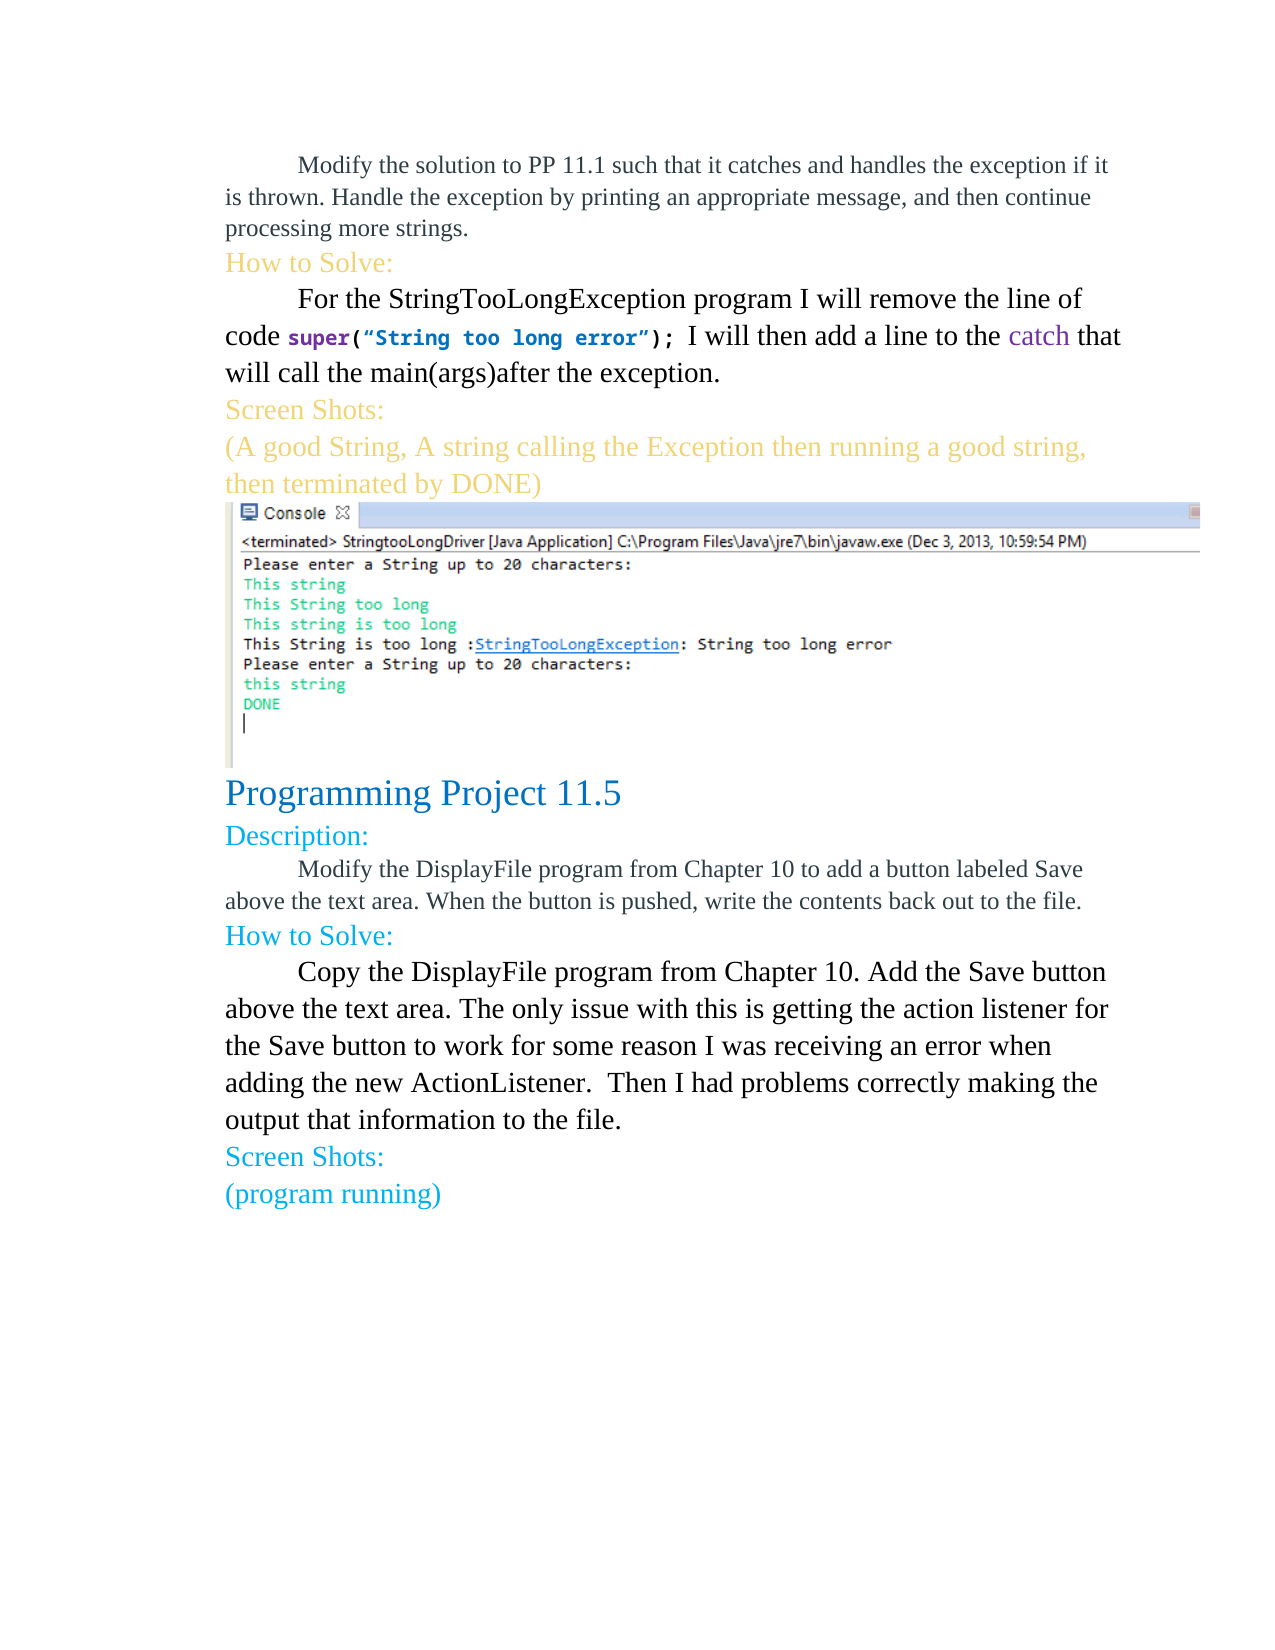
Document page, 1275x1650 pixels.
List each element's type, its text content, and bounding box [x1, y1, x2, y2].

list Programming Project 11.5 [225, 770, 1125, 813]
list How to Solve: [225, 245, 1125, 278]
picture [225, 502, 1200, 768]
list For the StringTooLongException program I will remove the line of code super(“String too long error”); I will then add a line to the catch that will call the main(args)after the exception. [225, 282, 1125, 389]
list (A good String, A string calling the Exception then running a good string, then terminated by DONE) [225, 429, 1125, 499]
list How to Solve: [225, 918, 1125, 951]
list Modify the solution to PP 11.1 such that it catches and handles the exception if it is thrown. Handle the exception by printing an appropriate message, and then continue processing more strings. [225, 150, 1125, 242]
list Screen Shots: [225, 392, 1125, 426]
list Description: [225, 818, 1125, 851]
list Copy the DisplayFile program from Chapter 10. Add the Save button above the text area. The only issue with this is getting the action listener for the Save button to work for some reason I was receiving an error when adding the new ActionListener. Then I had problems correctly making the output that information to the file. [225, 954, 1125, 1136]
list (program running) [225, 1176, 1125, 1209]
list Screen Shots: [225, 1139, 1125, 1172]
list Modify the DisplayFile program from Chapter 10 to add a button labeled Save above the text area. When the button is pushed, write the contents back out to the file. [225, 854, 1125, 915]
